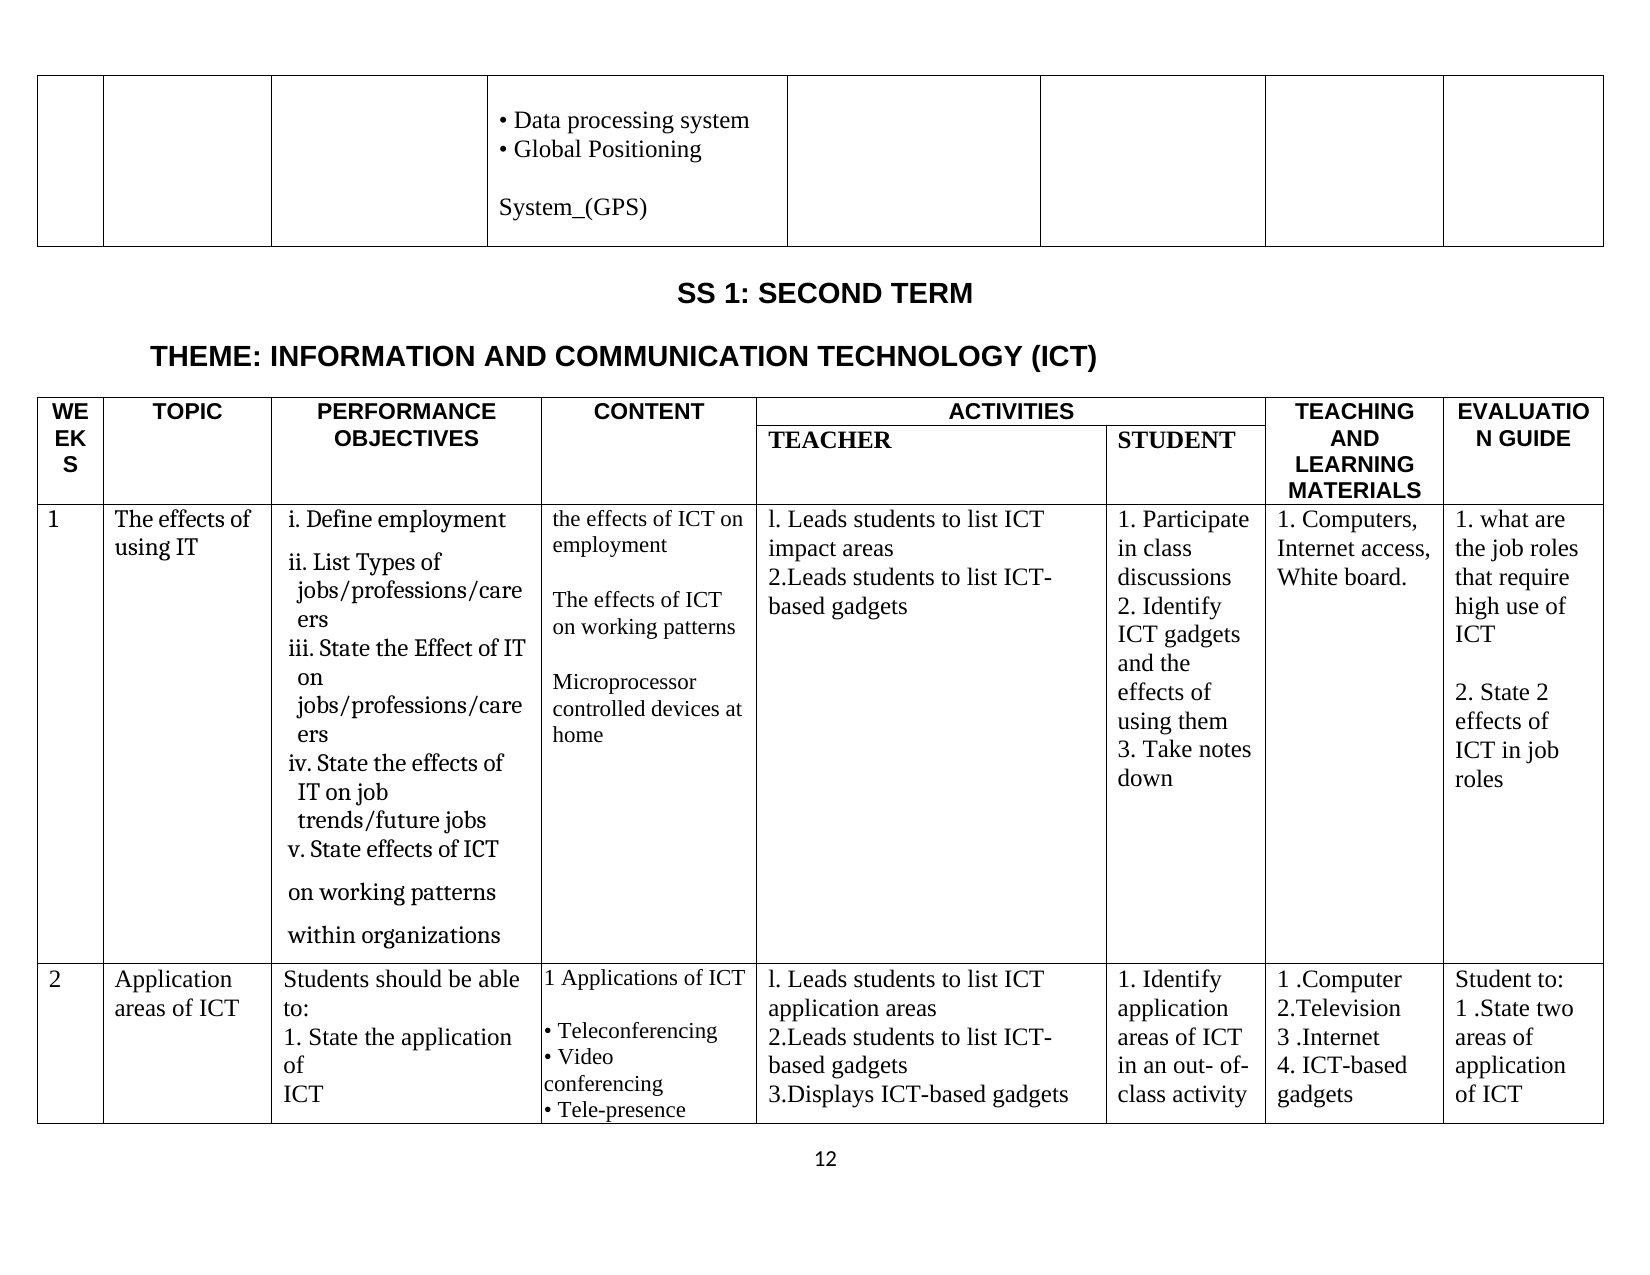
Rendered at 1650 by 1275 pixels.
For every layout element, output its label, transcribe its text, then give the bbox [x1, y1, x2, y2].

table_cell The effects of using IT [104, 505, 271, 963]
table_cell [272, 76, 487, 246]
text SS 1: SECOND TERM [150, 276, 1500, 309]
table_header WEEKS [38, 398, 103, 503]
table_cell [542, 964, 756, 1122]
table_cell 1. Computers, Internet access, White board. [1266, 505, 1443, 963]
table_header CONTENT [542, 398, 756, 503]
table_header EVALUATION GUIDE [1444, 398, 1603, 503]
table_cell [104, 76, 271, 246]
table_cell l. Leads students to list ICT impact areas 2.Leads students to list ICT-based gadgets [757, 505, 1106, 963]
table_header TOPIC [104, 398, 271, 503]
table_cell 2 [38, 964, 103, 1122]
text THEME: INFORMATION AND COMMUNICATION TECHNOLOGY (ICT) [150, 338, 1500, 372]
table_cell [104, 964, 271, 1122]
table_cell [1444, 76, 1603, 246]
table_cell 1. what are the job roles that require high use of ICT 2. State 2 effects of ICT in job roles [1444, 505, 1603, 963]
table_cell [1444, 964, 1603, 1122]
table_cell STUDENT [1107, 426, 1265, 503]
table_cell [272, 964, 541, 1122]
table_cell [757, 964, 1106, 1122]
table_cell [1266, 76, 1443, 246]
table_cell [1041, 76, 1265, 246]
table_header TEACHING AND LEARNING MATERIALS [1266, 398, 1443, 503]
table_cell 1 [38, 505, 103, 963]
table_header PERFORMANCE OBJECTIVES [272, 398, 541, 503]
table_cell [1107, 964, 1265, 1122]
table_cell the effects of ICT on employment The effects of ICT on working patterns Microprocessor controlled devices at home [542, 505, 756, 963]
table_header ACTIVITIES [757, 398, 1265, 424]
table_cell Define employment List Types of jobs/professions/careers State the Effect of IT on jobs/professions/careers State the effects of IT on job trends/future jobs State effects of ICT on working patterns within organizations [272, 505, 541, 963]
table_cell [788, 76, 1040, 246]
table_cell TEACHER [757, 426, 1106, 503]
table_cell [1266, 964, 1443, 1122]
table_cell 10 [38, 76, 103, 246]
table_cell 1. Participate in class discussions 2. Identify ICT gadgets and the effects of using them 3. Take notes down [1107, 505, 1265, 963]
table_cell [488, 76, 787, 246]
